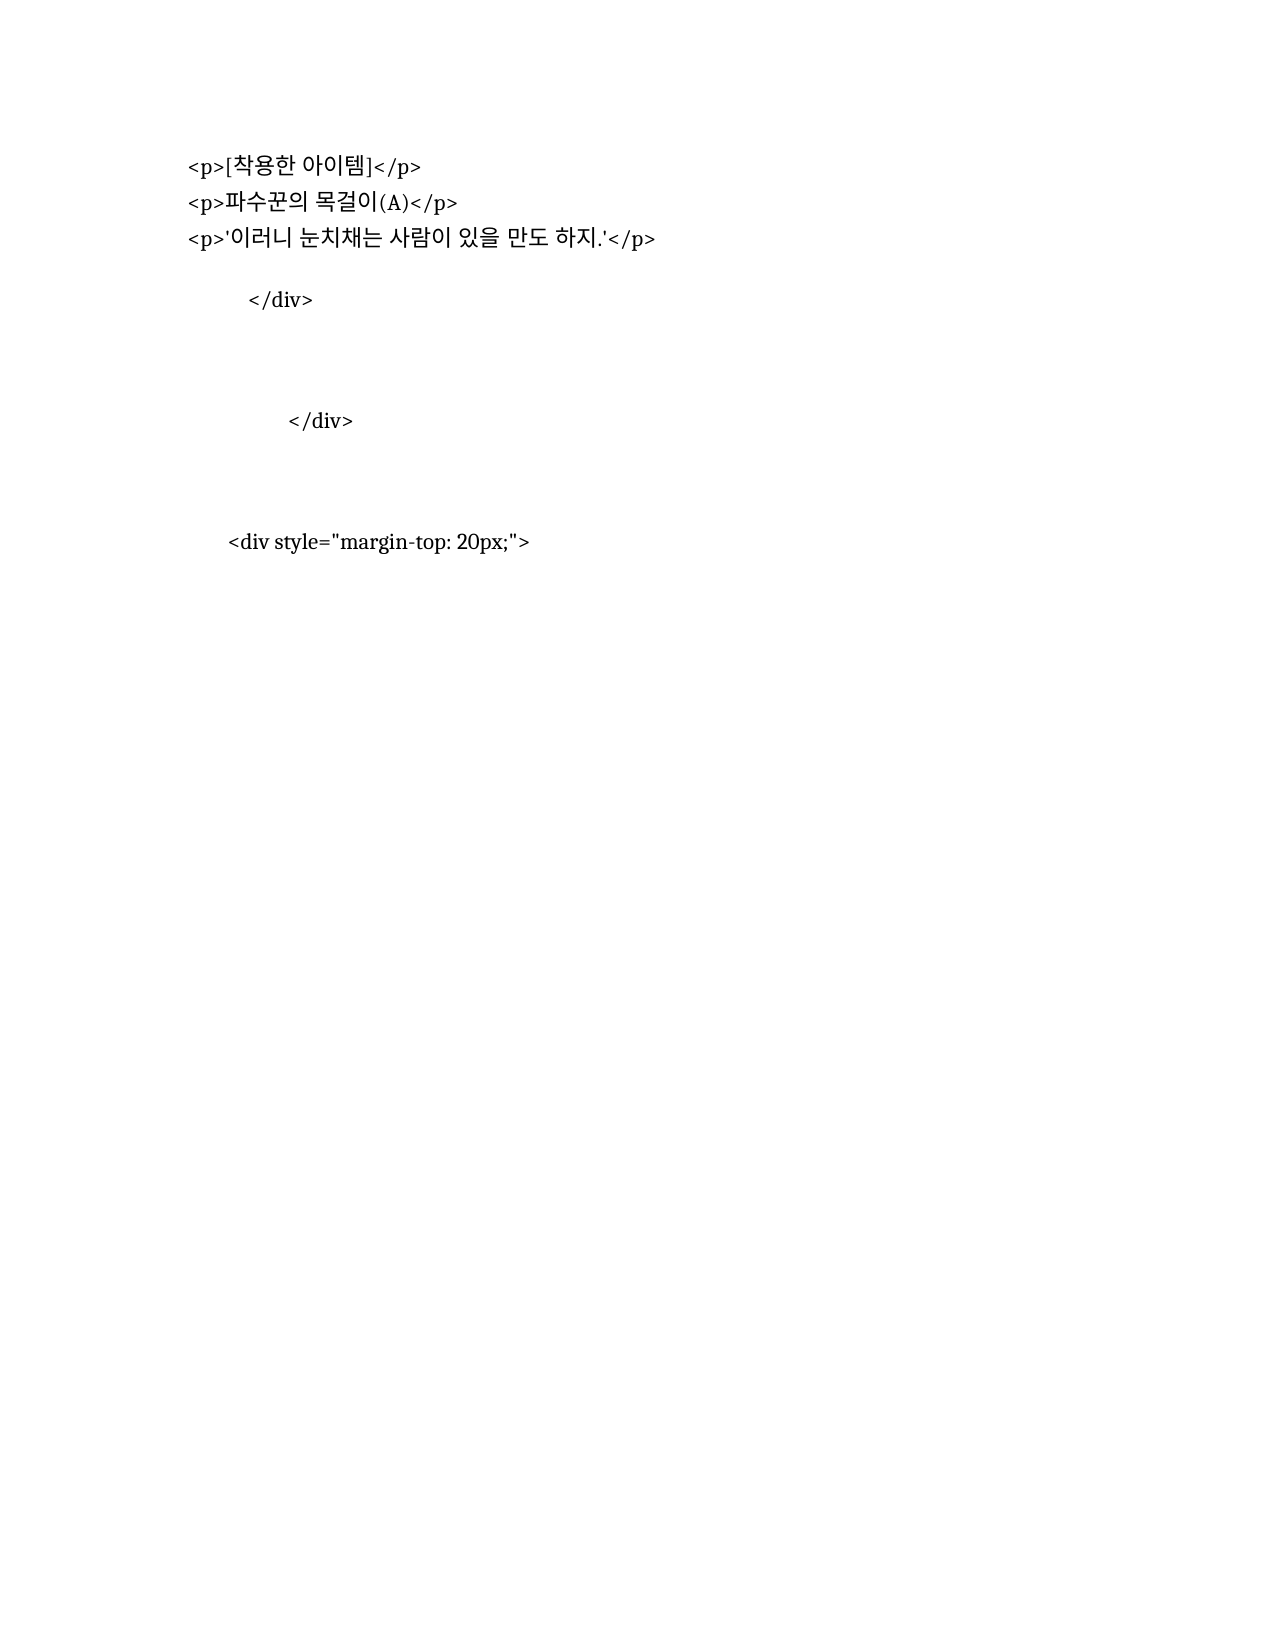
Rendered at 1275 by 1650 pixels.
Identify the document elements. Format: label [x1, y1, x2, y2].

text [187, 150, 1087, 585]
